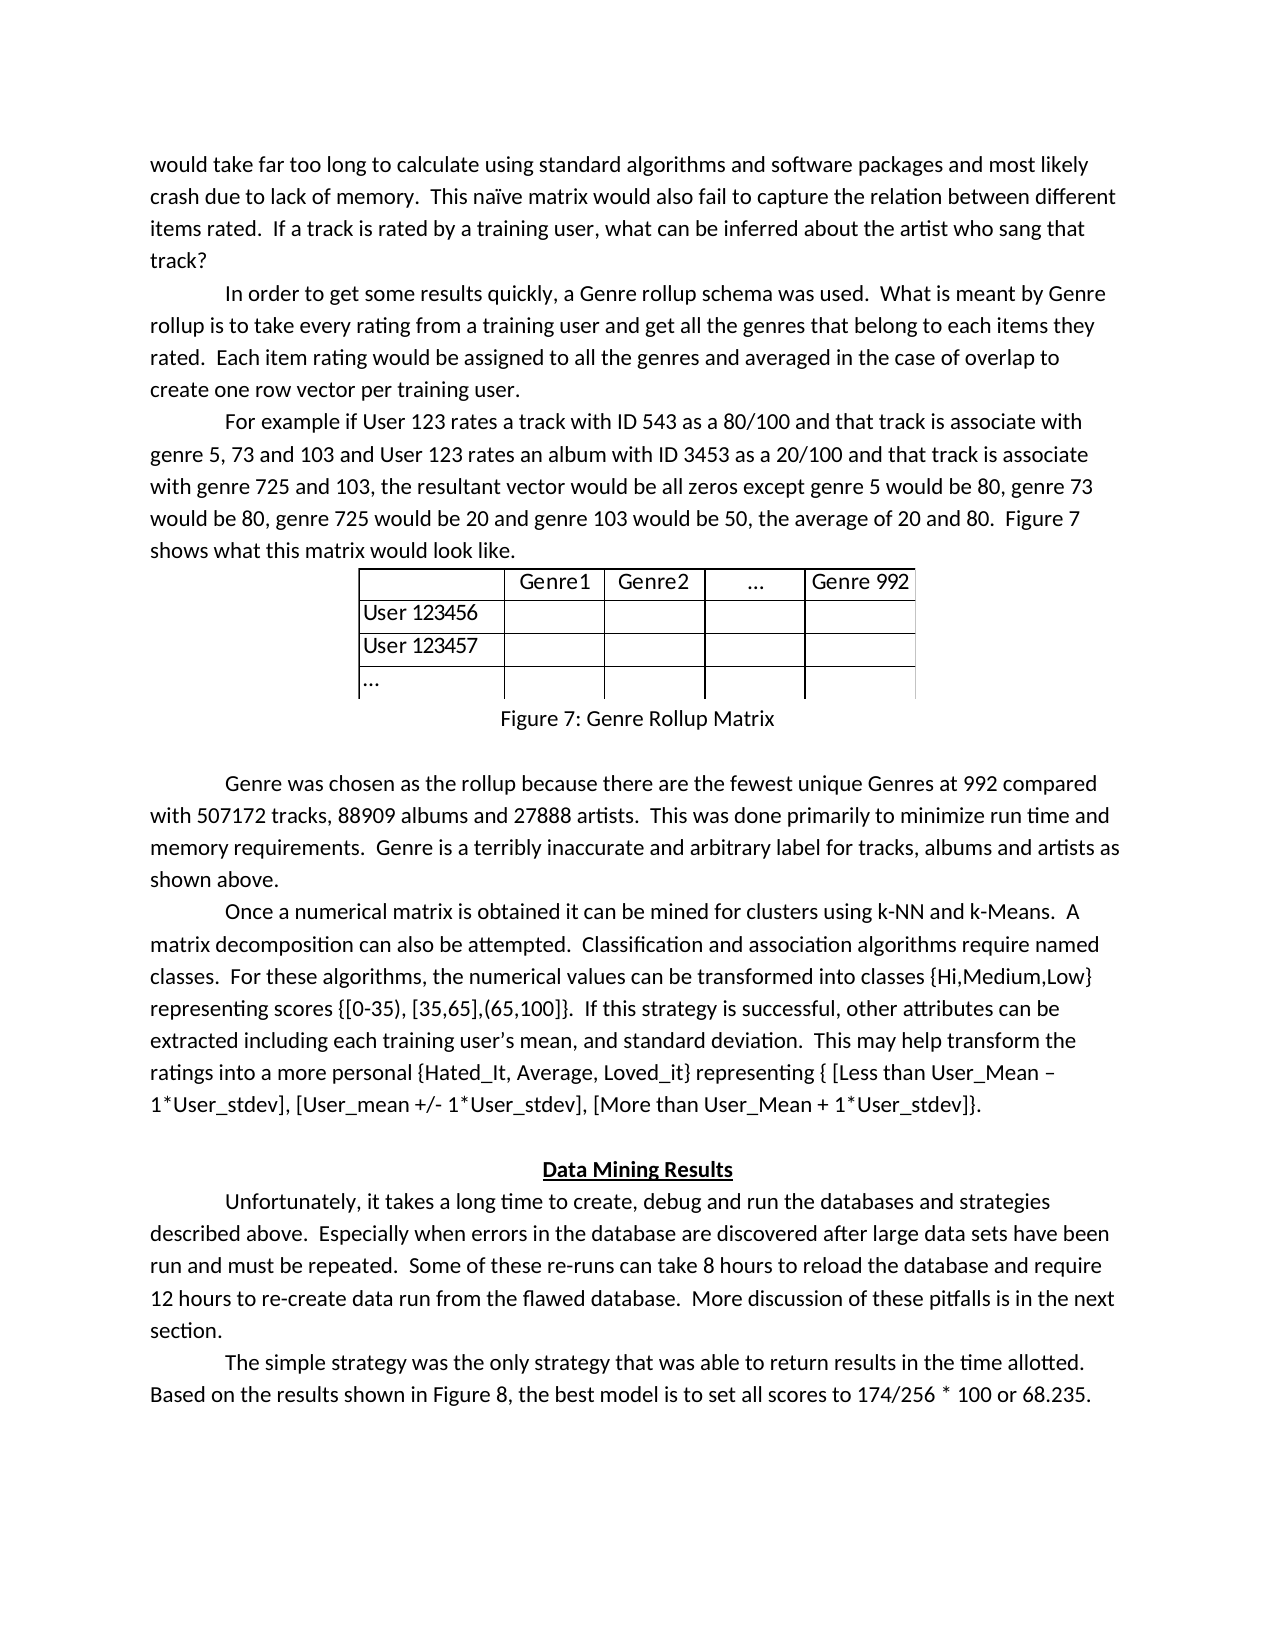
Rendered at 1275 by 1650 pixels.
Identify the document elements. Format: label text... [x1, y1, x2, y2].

text Genre was chosen as the rollup because there are the fewest unique Genres at 992 compared with 507172 tracks, 88909 albums and 27888 artists. This was done primarily to minimize run time and memory requirements. Genre is a terribly inaccurate and arbitrary label for tracks, albums and artists as shown above. [150, 769, 1125, 893]
text Once a numerical matrix is obtained it can be mined for clusters using k-NN and k-Means. A matrix decomposition can also be attempted. Classification and association algorithms require named classes. For these algorithms, the numerical values can be transformed into classes {Hi,Medium,Low} representing scores {[0-35), [35,65],(65,100]}. If this strategy is successful, other attributes can be extracted including each training user’s mean, and standard deviation. This may help transform the ratings into a more personal {Hated_It, Average, Loved_it} representing { [Less than User_Mean – 1*User_stdev], [User_mean +/- 1*User_stdev], [More than User_Mean + 1*User_stdev]}. [150, 897, 1125, 1119]
text For example if User 123 rates a track with ID 543 as a 80/100 and that track is associate with genre 5, 73 and 103 and User 123 rates an album with ID 3453 as a 20/100 and that track is associate with genre 725 and 103, the resultant vector would be all zeros except genre 5 would be 80, genre 73 would be 80, genre 725 would be 20 and genre 103 would be 50, the average of 20 and 80. Figure 7 shows what this matrix would look like. [150, 407, 1125, 564]
text The simple strategy was the only strategy that was able to return results in the time allotted. Based on the results shown in Figure 8, the best model is to set all scores to 174/256 * 100 or 68.235. [150, 1348, 1125, 1408]
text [150, 150, 1125, 274]
text Unfortunately, it takes a long time to create, debug and run the databases and strategies described above. Especially when errors in the database are discovered after large data sets have been run and must be repeated. Some of these re-runs can take 8 hours to reload the database and require 12 hours to re-create data run from the flawed database. More discussion of these pitfalls is in the next section. [150, 1187, 1125, 1344]
text Figure 7: Genre Rollup Matrix [150, 704, 1125, 732]
text In order to get some results quickly, a Genre rollup schema was used. What is meant by Genre rollup is to take every rating from a training user and get all the genres that belong to each items they rated. Each item rating would be assigned to all the genres and averaged in the case of overlap to create one row vector per training user. [150, 279, 1125, 403]
text Data Mining Results [150, 1155, 1125, 1183]
